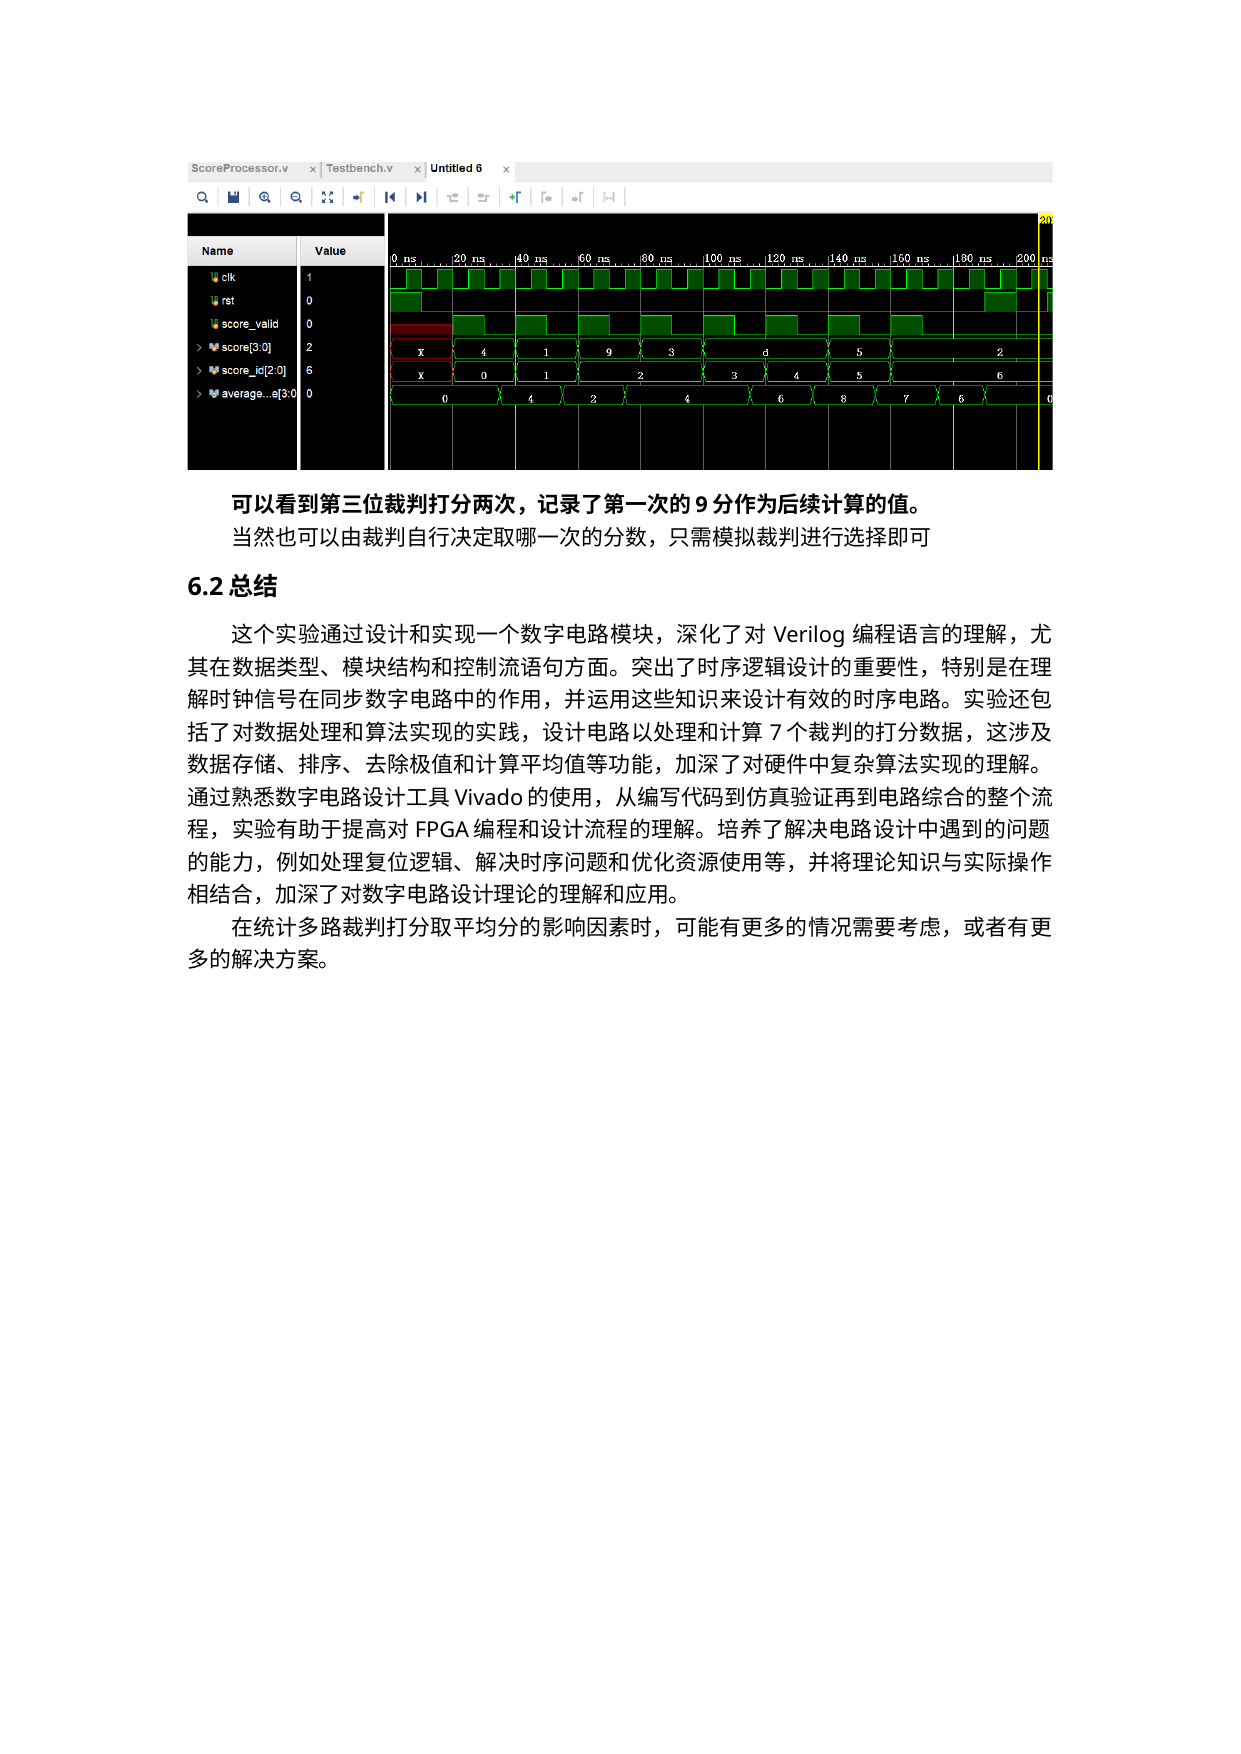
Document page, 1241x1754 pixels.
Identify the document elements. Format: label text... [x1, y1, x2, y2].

text 6.2总结 [187, 552, 1053, 617]
text 当然也可以由裁判自行决定取哪一次的分数，只需模拟裁判进行选择即可 [187, 519, 1053, 552]
text 这个实验通过设计和实现一个数字电路模块，深化了对 Verilog 编程语言的理解，尤其在数据类型、模块结构和控制流语句方面。突出了时序逻辑设计的重要性，特别是在理解时钟信号在同步数字电路中的作用，并运用这些知识来设计有效的时序电路。实验还包括了对数据处理和算法实现的实践，设计电路以处理和计算7个裁判的打分数据，这涉及数据存储、排序、去除极值和计算平均值等功能，加深了对硬件中复杂算法实现的理解。通过熟悉数字电路设计工具Vivado的使用，从编写代码到仿真验证再到电路综合的整个流程，实验有助于提高对FPGA编程和设计流程的理解。培养了解决电路设计中遇到的问题的能力，例如处理复位逻辑、解决时序问题和优化资源使用等，并将理论知识与实际操作相结合，加深了对数字电路设计理论的理解和应用。 [187, 617, 1053, 909]
text 在统计多路裁判打分取平均分的影响因素时，可能有更多的情况需要考虑，或者有更多的解决方案。 [187, 909, 1053, 974]
picture [187, 162, 1053, 470]
text 可以看到第三位裁判打分两次，记录了第一次的9分作为后续计算的值。 [187, 487, 1053, 519]
